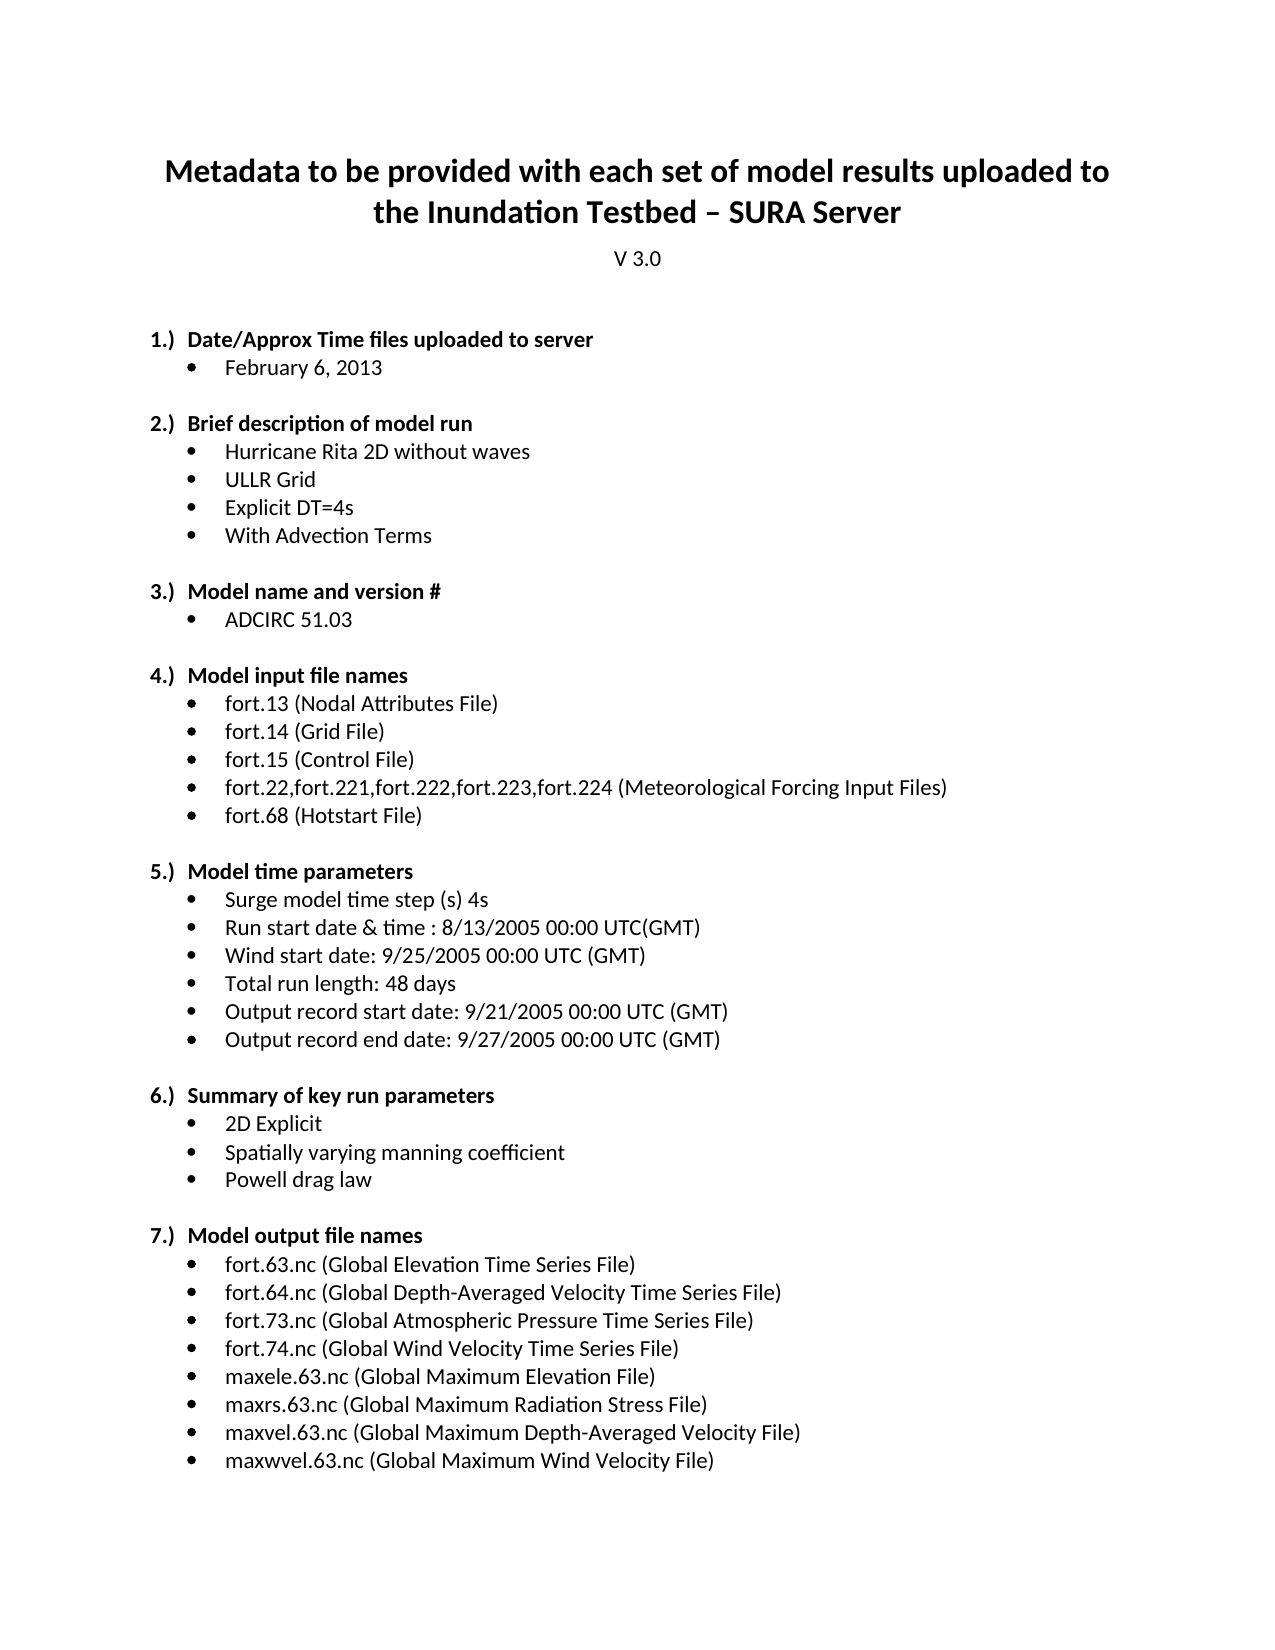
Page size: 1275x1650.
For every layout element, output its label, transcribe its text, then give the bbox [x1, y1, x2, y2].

list fort.63.nc (Global Elevation Time Series File) [187, 1250, 1125, 1278]
list ULLR Grid [187, 465, 1125, 493]
list Output record start date: 9/21/2005 00:00 UTC (GMT) [187, 997, 1125, 1026]
list Wind start date: 9/25/2005 00:00 UTC (GMT) [187, 941, 1125, 969]
list Spatially varying manning coefficient [187, 1138, 1125, 1166]
list fort.64.nc (Global Depth-Averaged Velocity Time Series File) [187, 1278, 1125, 1306]
list maxvel.63.nc (Global Maximum Depth-Averaged Velocity File) [187, 1418, 1125, 1446]
list 2D Explicit [187, 1109, 1125, 1138]
text V 3.0 [150, 244, 1125, 272]
list fort.22,fort.221,fort.222,fort.223,fort.224 (Meteorological Forcing Input Files) [187, 773, 1125, 801]
list Explicit DT=4s [187, 493, 1125, 521]
list Surge model time step (s) 4s [187, 885, 1125, 913]
list maxrs.63.nc (Global Maximum Radiation Stress File) [187, 1390, 1125, 1418]
list Model time parameters [150, 857, 1125, 885]
list fort.13 (Nodal Attributes File) [187, 689, 1125, 717]
list ADCIRC 51.03 [187, 605, 1125, 633]
list maxele.63.nc (Global Maximum Elevation File) [187, 1362, 1125, 1390]
list fort.14 (Grid File) [187, 717, 1125, 745]
list maxwvel.63.nc (Global Maximum Wind Velocity File) [187, 1446, 1125, 1474]
list With Advection Terms [187, 521, 1125, 549]
list Model name and version # [150, 577, 1125, 605]
list Model input file names [150, 661, 1125, 689]
list fort.68 (Hotstart File) [187, 801, 1125, 829]
list fort.73.nc (Global Atmospheric Pressure Time Series File) [187, 1306, 1125, 1334]
list Hurricane Rita 2D without waves [187, 437, 1125, 465]
list Date/Approx Time files uploaded to server [150, 325, 1125, 353]
list Powell drag law [187, 1166, 1125, 1194]
list fort.74.nc (Global Wind Velocity Time Series File) [187, 1334, 1125, 1362]
list Model output file names [150, 1222, 1125, 1250]
list February 6, 2013 [187, 353, 1125, 381]
list fort.15 (Control File) [187, 745, 1125, 773]
text Metadata to be provided with each set of model results uploaded to the Inundation Testbed – SURA Server [150, 150, 1125, 231]
list Total run length: 48 days [187, 969, 1125, 997]
list Brief description of model run [150, 409, 1125, 437]
list Output record end date: 9/27/2005 00:00 UTC (GMT) [187, 1026, 1125, 1053]
list Run start date & time : 8/13/2005 00:00 UTC(GMT) [187, 913, 1125, 941]
list Summary of key run parameters [150, 1082, 1125, 1109]
